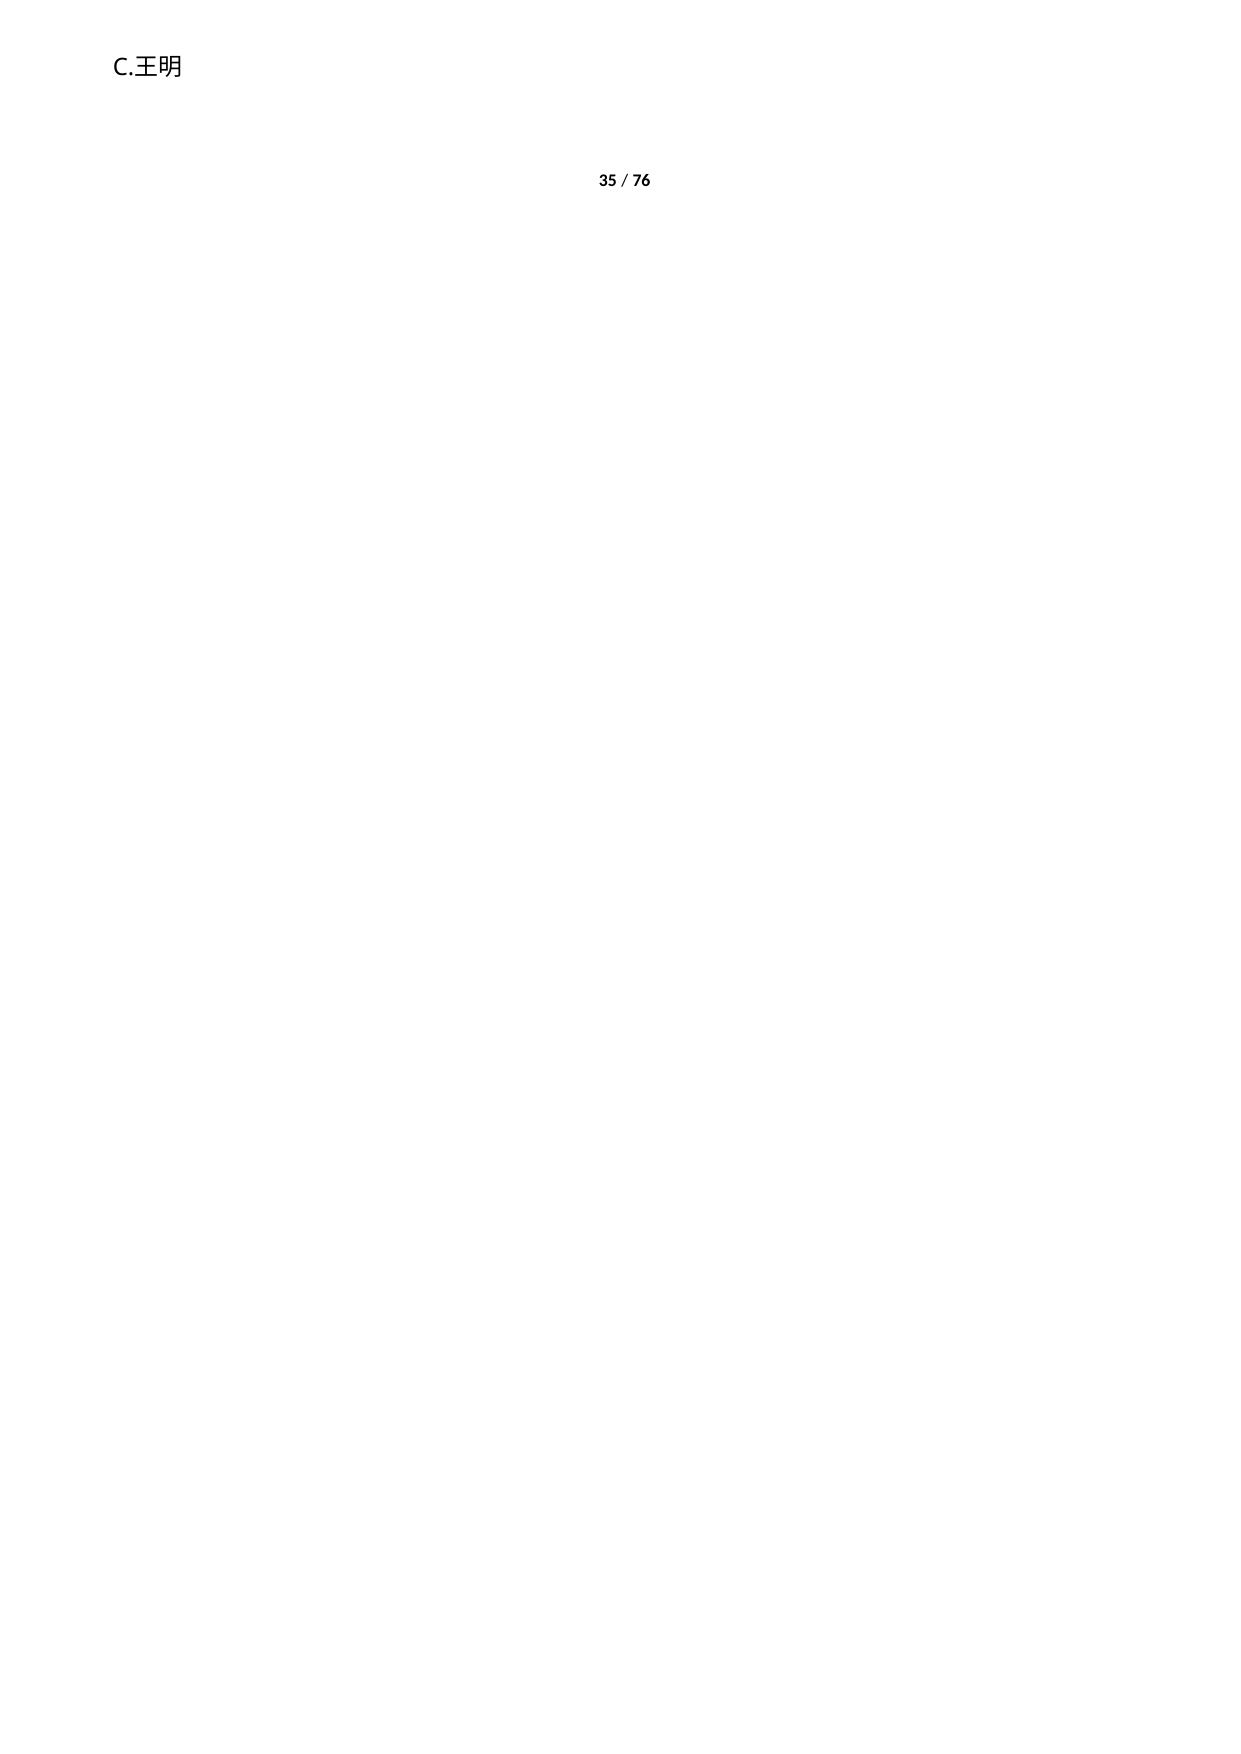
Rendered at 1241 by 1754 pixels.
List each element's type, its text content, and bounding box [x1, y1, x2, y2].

list 李立三C.王明 [113, 48, 212, 83]
text 35 / 76 [96, 169, 1153, 190]
